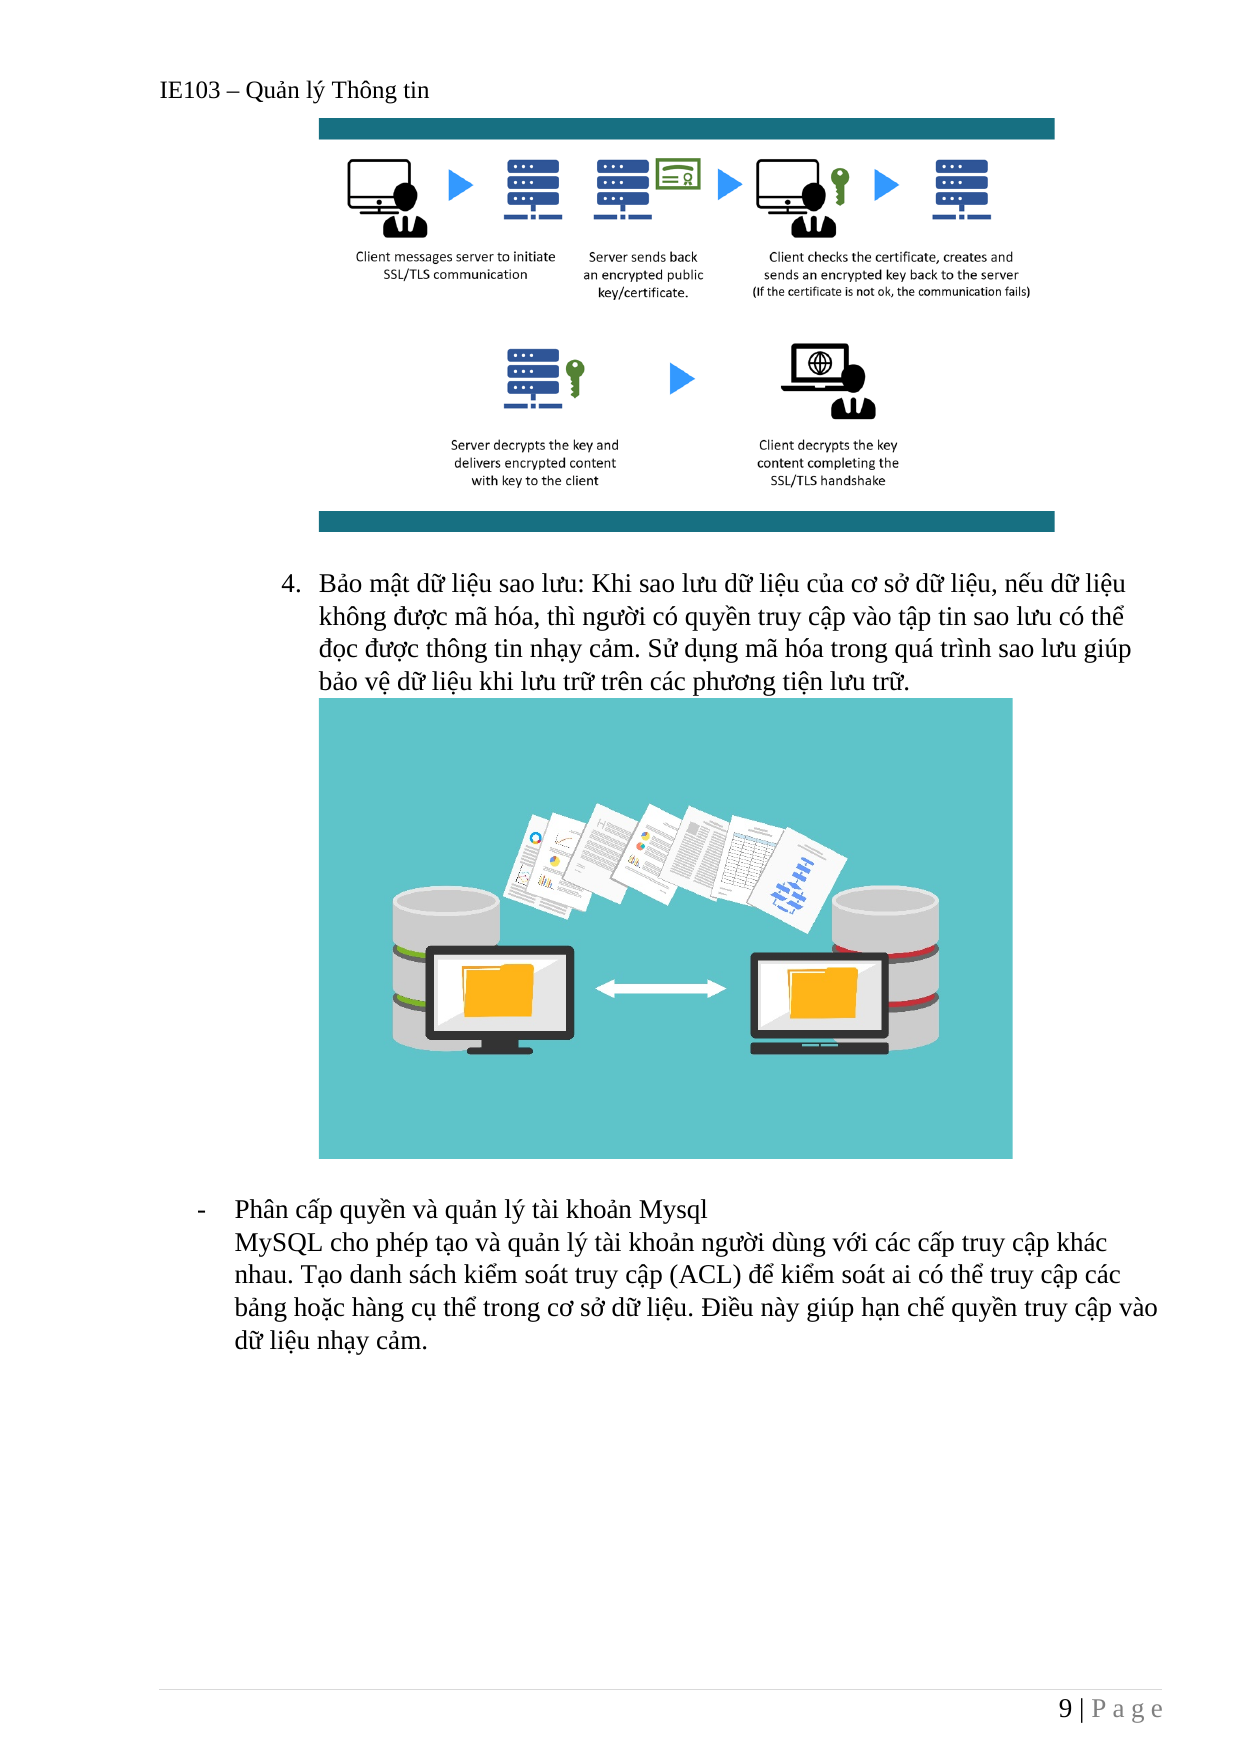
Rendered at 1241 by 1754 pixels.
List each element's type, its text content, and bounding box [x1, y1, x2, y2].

list Phân cấp quyền và quản lý tài khoản Mysql [197, 1193, 1162, 1224]
list Bảo mật dữ liệu sao lưu: Khi sao lưu dữ liệu của cơ sở dữ liệu, nếu dữ liệu không được mã hóa, thì người có quyền truy cập vào tập tin sao lưu có thể đọc được thông tin nhạy cảm. Sử dụng mã hóa trong quá trình sao lưu giúp bảo vệ dữ liệu khi lưu trữ trên các phương tiện lưu trữ. [281, 567, 1162, 697]
picture [318, 698, 1013, 1159]
list MySQL cho phép tạo và quản lý tài khoản người dùng với các cấp truy cập khác nhau. Tạo danh sách kiểm soát truy cập (ACL) để kiểm soát ai có thể truy cập các bảng hoặc hàng cụ thể trong cơ sở dữ liệu. Điều này giúp hạn chế quyền truy cập vào dữ liệu nhạy cảm. [234, 1226, 1162, 1356]
picture [318, 118, 1055, 532]
